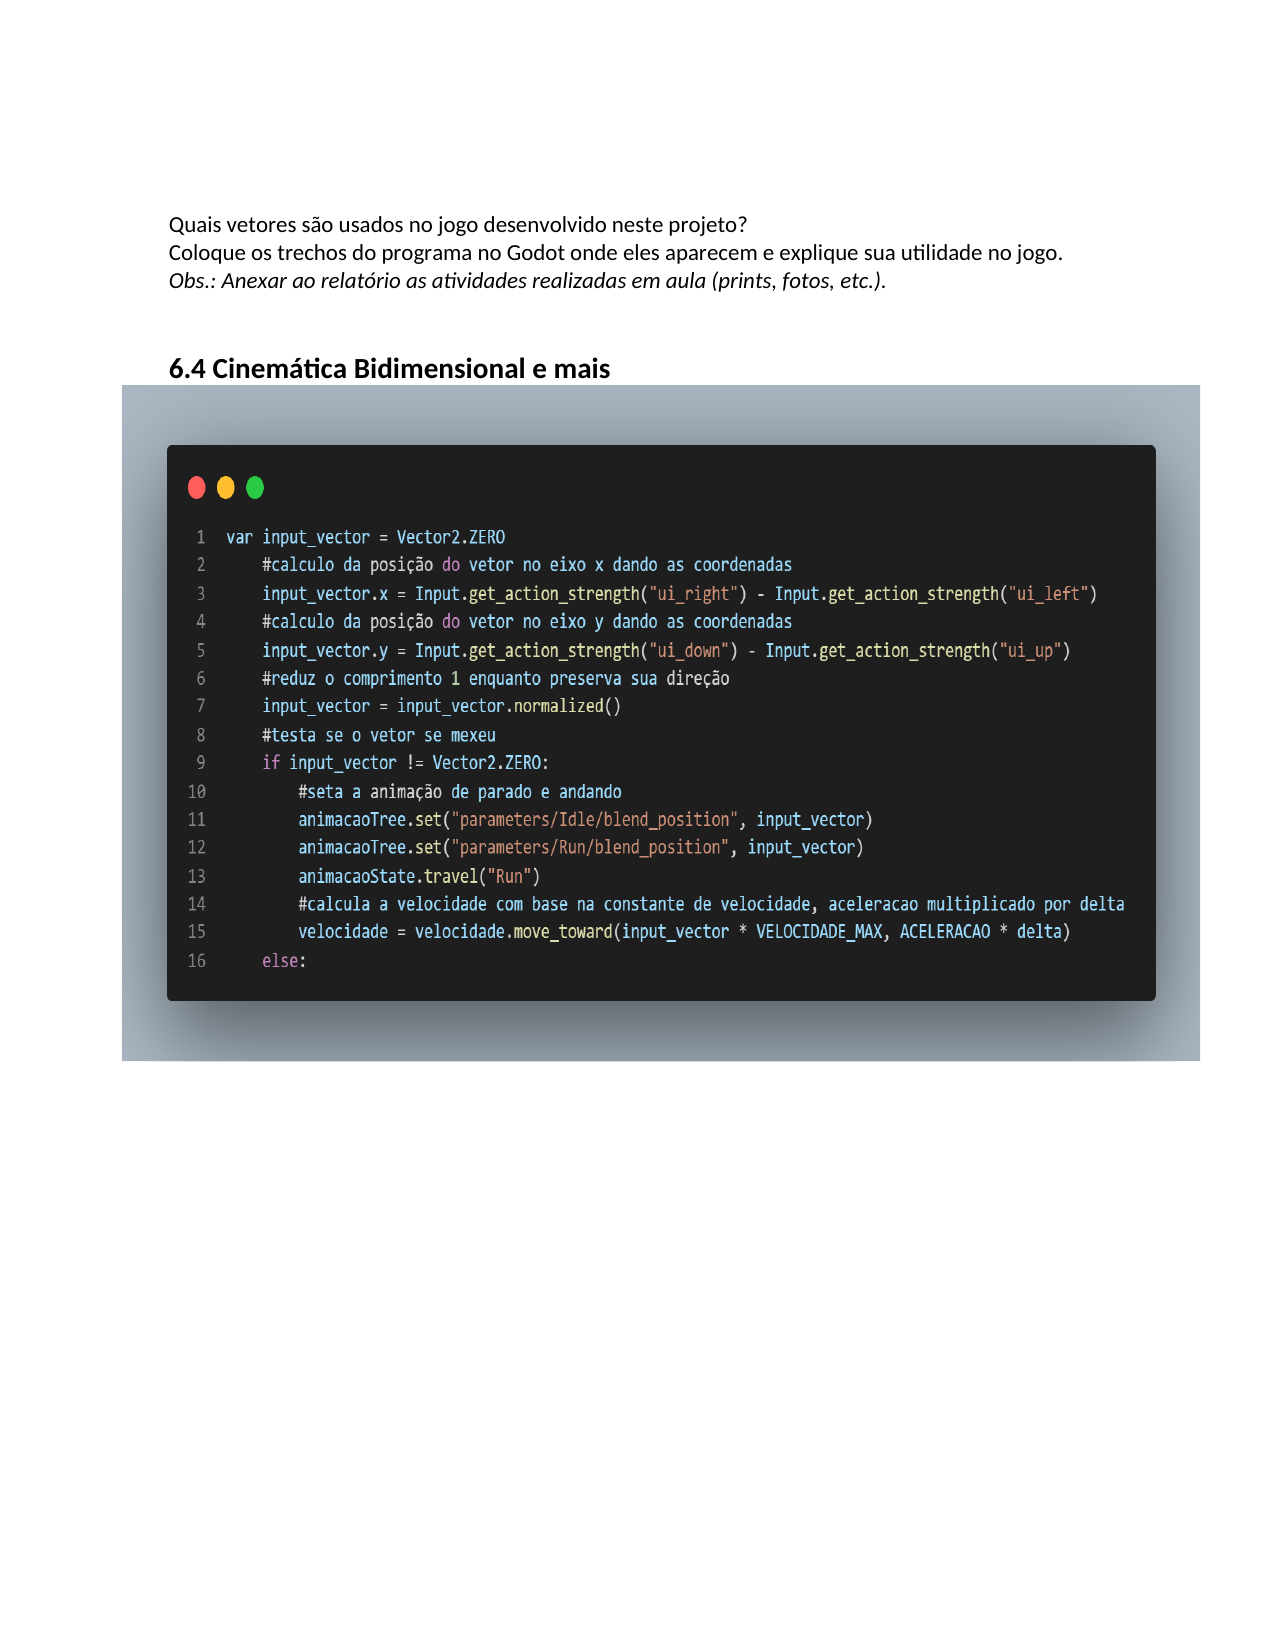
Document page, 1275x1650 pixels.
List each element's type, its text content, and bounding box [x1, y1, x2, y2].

text Quais vetores são usados no jogo desenvolvido neste projeto? [122, 210, 1200, 238]
text Coloque os trechos do programa no Godot onde eles aparecem e explique sua utilidade no jogo. [122, 238, 1200, 266]
picture [121, 385, 1200, 1062]
text 6.4 Cinemática Bidimensional e mais [122, 350, 1200, 385]
text Obs.: Anexar ao relatório as atividades realizadas em aula (prints, fotos, etc.). [122, 266, 1200, 294]
